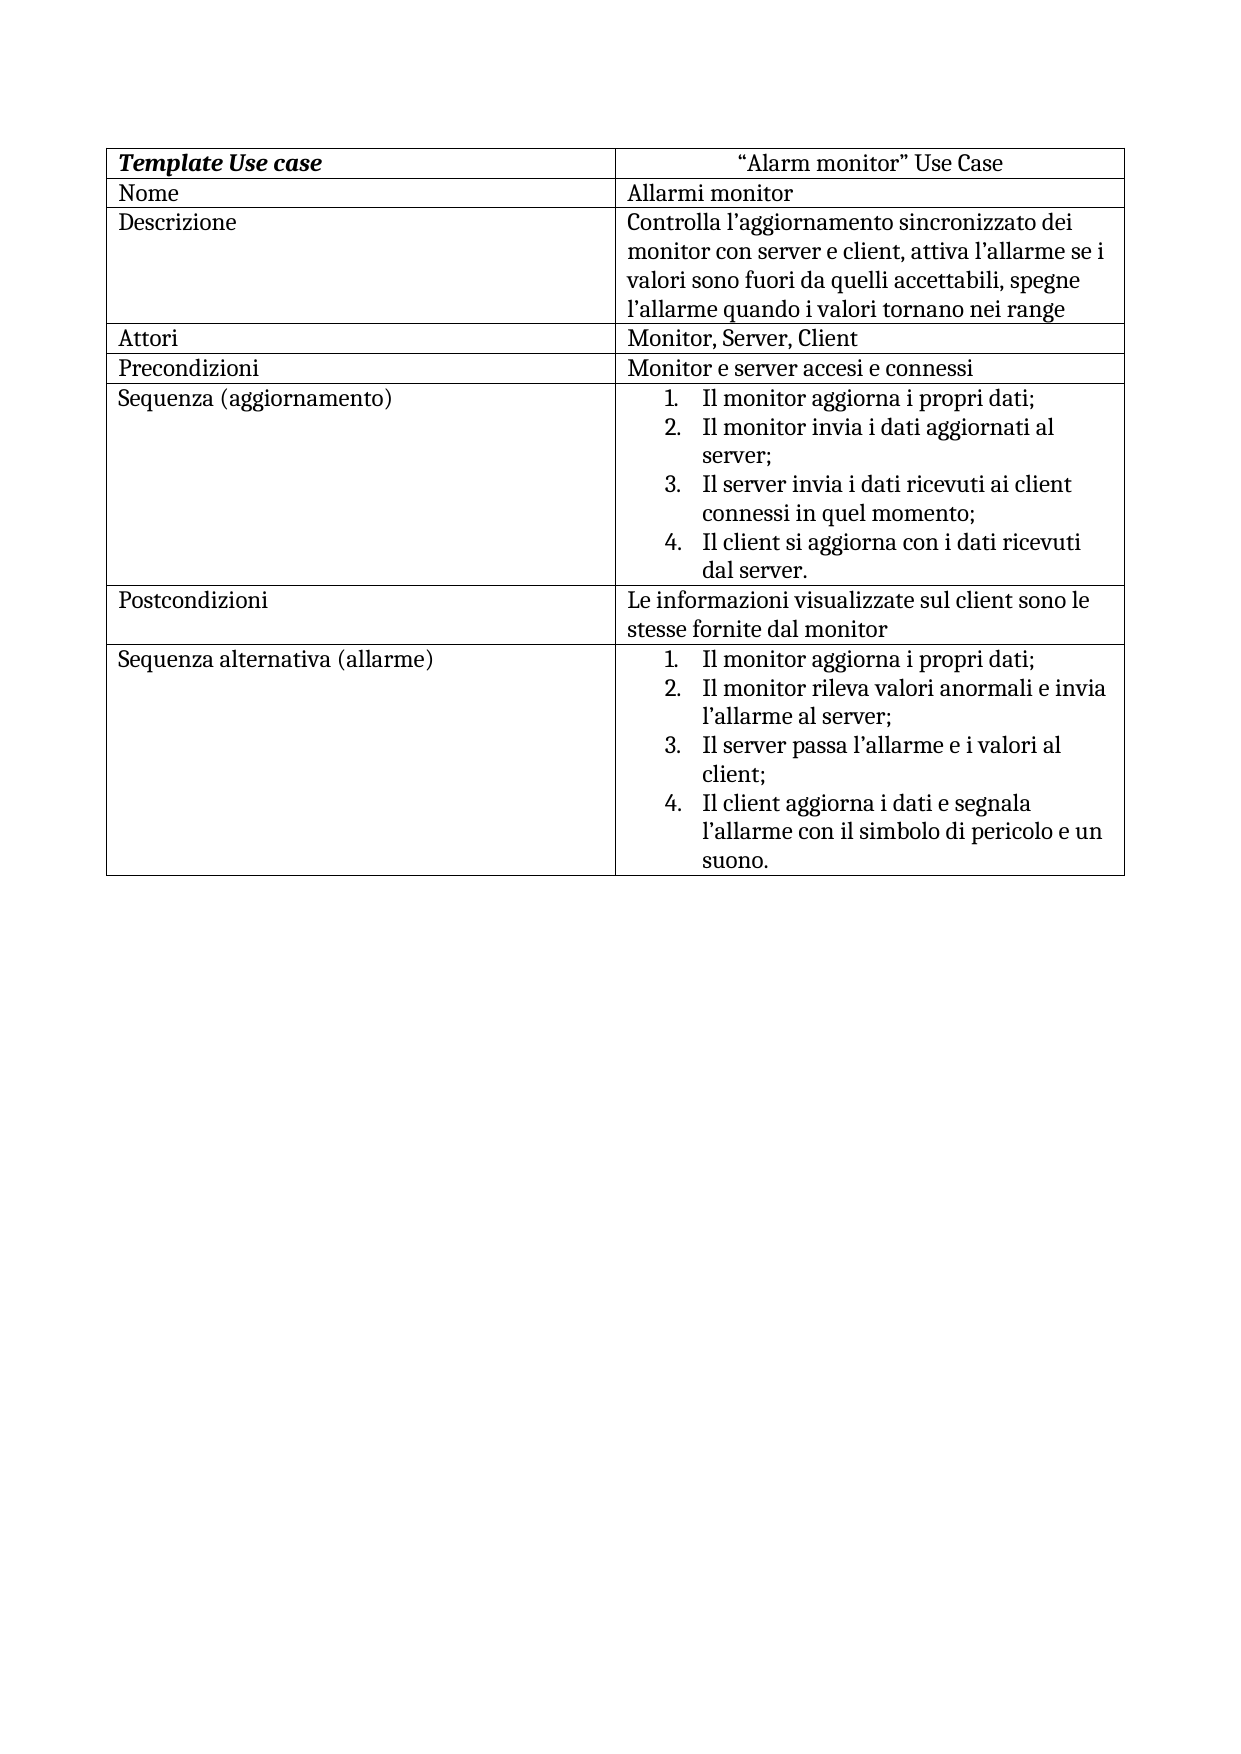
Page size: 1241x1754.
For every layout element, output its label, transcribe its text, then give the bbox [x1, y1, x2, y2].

table_cell Sequenza (aggiornamento) [107, 384, 615, 585]
table_cell Postcondizioni [107, 586, 615, 644]
table_cell Sequenza alternativa (allarme) [107, 645, 615, 875]
table_cell Nome [107, 179, 615, 207]
table_cell Precondizioni [107, 354, 615, 383]
table_cell Monitor, Server, Client [616, 324, 1124, 353]
table_cell Il monitor aggiorna i propri dati; Il monitor rileva valori anormali e invia l’allarme al server; Il server passa l’allarme e i valori al client; Il client aggiorna i dati e segnala l’allarme con il simbolo di pericolo e un suono. [616, 645, 1124, 875]
table_cell Descrizione [107, 208, 615, 323]
table_cell Le informazioni visualizzate sul client sono le stesse fornite dal monitor [616, 586, 1124, 644]
table_cell Monitor e server accesi e connessi [616, 354, 1124, 383]
table_header Template Use case [107, 149, 615, 177]
table_cell Il monitor aggiorna i propri dati; Il monitor invia i dati aggiornati al server; Il server invia i dati ricevuti ai client connessi in quel momento; Il client si aggiorna con i dati ricevuti dal server. [616, 384, 1124, 585]
table_cell Attori [107, 324, 615, 353]
table_header “Alarm monitor” Use Case [616, 149, 1124, 177]
table_cell Controlla l’aggiornamento sincronizzato dei monitor con server e client, attiva l’allarme se i valori sono fuori da quelli accettabili, spegne l’allarme quando i valori tornano nei range [616, 208, 1124, 323]
table_cell Allarmi monitor [616, 179, 1124, 207]
